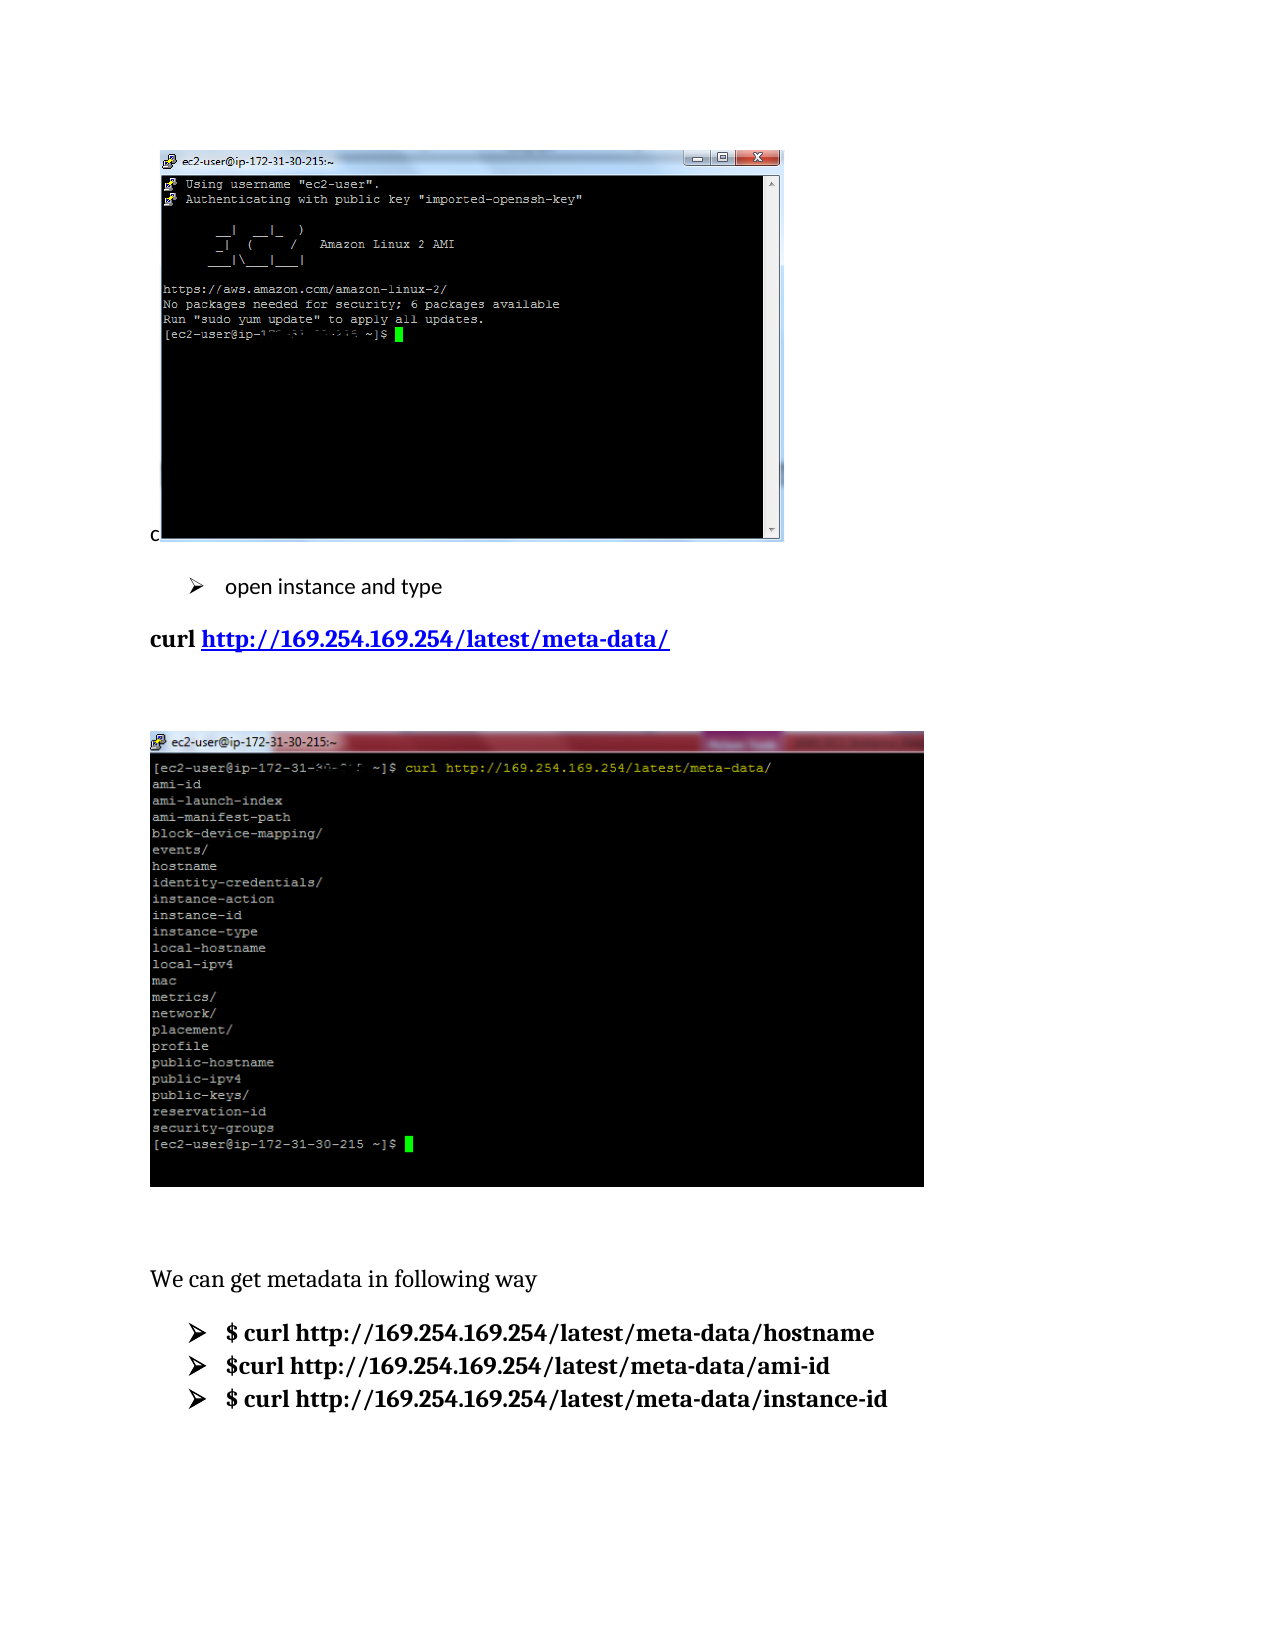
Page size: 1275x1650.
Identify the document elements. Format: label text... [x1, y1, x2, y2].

list open instance and type [187, 572, 1125, 600]
picture [150, 731, 924, 1187]
text curl http://169.254.169.254/latest/meta-data/ [150, 625, 1125, 654]
list $curl http://169.254.169.254/latest/meta-data/ami-id [187, 1352, 1125, 1381]
list $ curl http://169.254.169.254/latest/meta-data/instance-id [187, 1385, 1125, 1414]
picture [159, 150, 785, 542]
list $ curl http://169.254.169.254/latest/meta-data/hostname [187, 1319, 1125, 1348]
text We can get metadata in following way [150, 1265, 1125, 1294]
